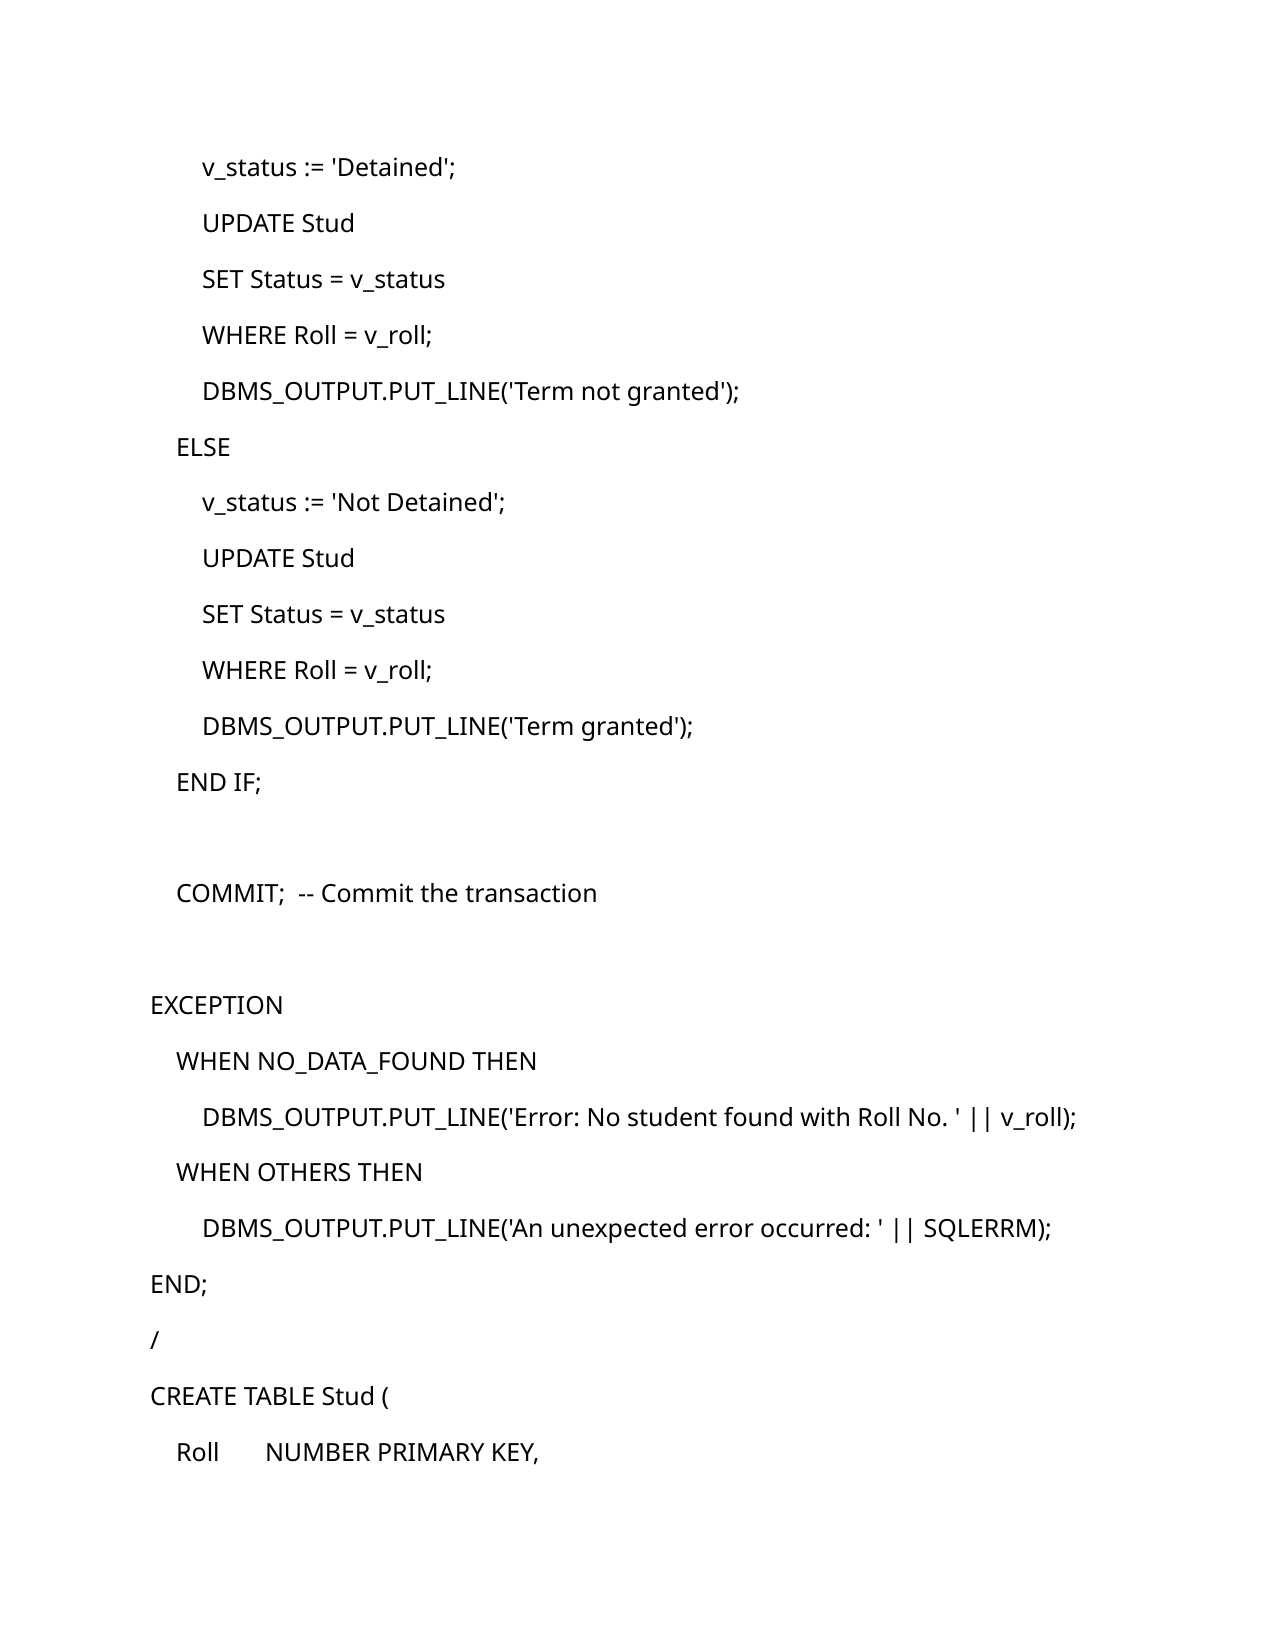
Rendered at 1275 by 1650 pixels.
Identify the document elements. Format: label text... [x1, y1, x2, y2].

text DBMS_OUTPUT.PUT_LINE('Term granted'); [150, 708, 1125, 742]
text SET Status = v_status [150, 262, 1125, 296]
text DBMS_OUTPUT.PUT_LINE('An unexpected error occurred: ' || SQLERRM); [150, 1211, 1125, 1245]
text COMMIT; -- Commit the transaction [150, 876, 1125, 910]
text SET Status = v_status [150, 597, 1125, 631]
text CREATE TABLE Stud ( [150, 1378, 1125, 1412]
text DBMS_OUTPUT.PUT_LINE('Term not granted'); [150, 373, 1125, 407]
text UPDATE Stud [150, 541, 1125, 575]
text WHEN OTHERS THEN [150, 1155, 1125, 1189]
text / [150, 1322, 1125, 1357]
text v_status := 'Detained'; [150, 150, 1125, 184]
text v_status := 'Not Detained'; [150, 485, 1125, 519]
text Roll NUMBER PRIMARY KEY, [150, 1434, 1125, 1468]
text WHERE Roll = v_roll; [150, 652, 1125, 687]
text UPDATE Stud [150, 206, 1125, 240]
text ELSE [150, 429, 1125, 463]
text WHERE Roll = v_roll; [150, 317, 1125, 352]
text END; [150, 1267, 1125, 1301]
text END IF; [150, 764, 1125, 798]
text EXCEPTION [150, 987, 1125, 1022]
text WHEN NO_DATA_FOUND THEN [150, 1043, 1125, 1077]
text DBMS_OUTPUT.PUT_LINE('Error: No student found with Roll No. ' || v_roll); [150, 1099, 1125, 1133]
